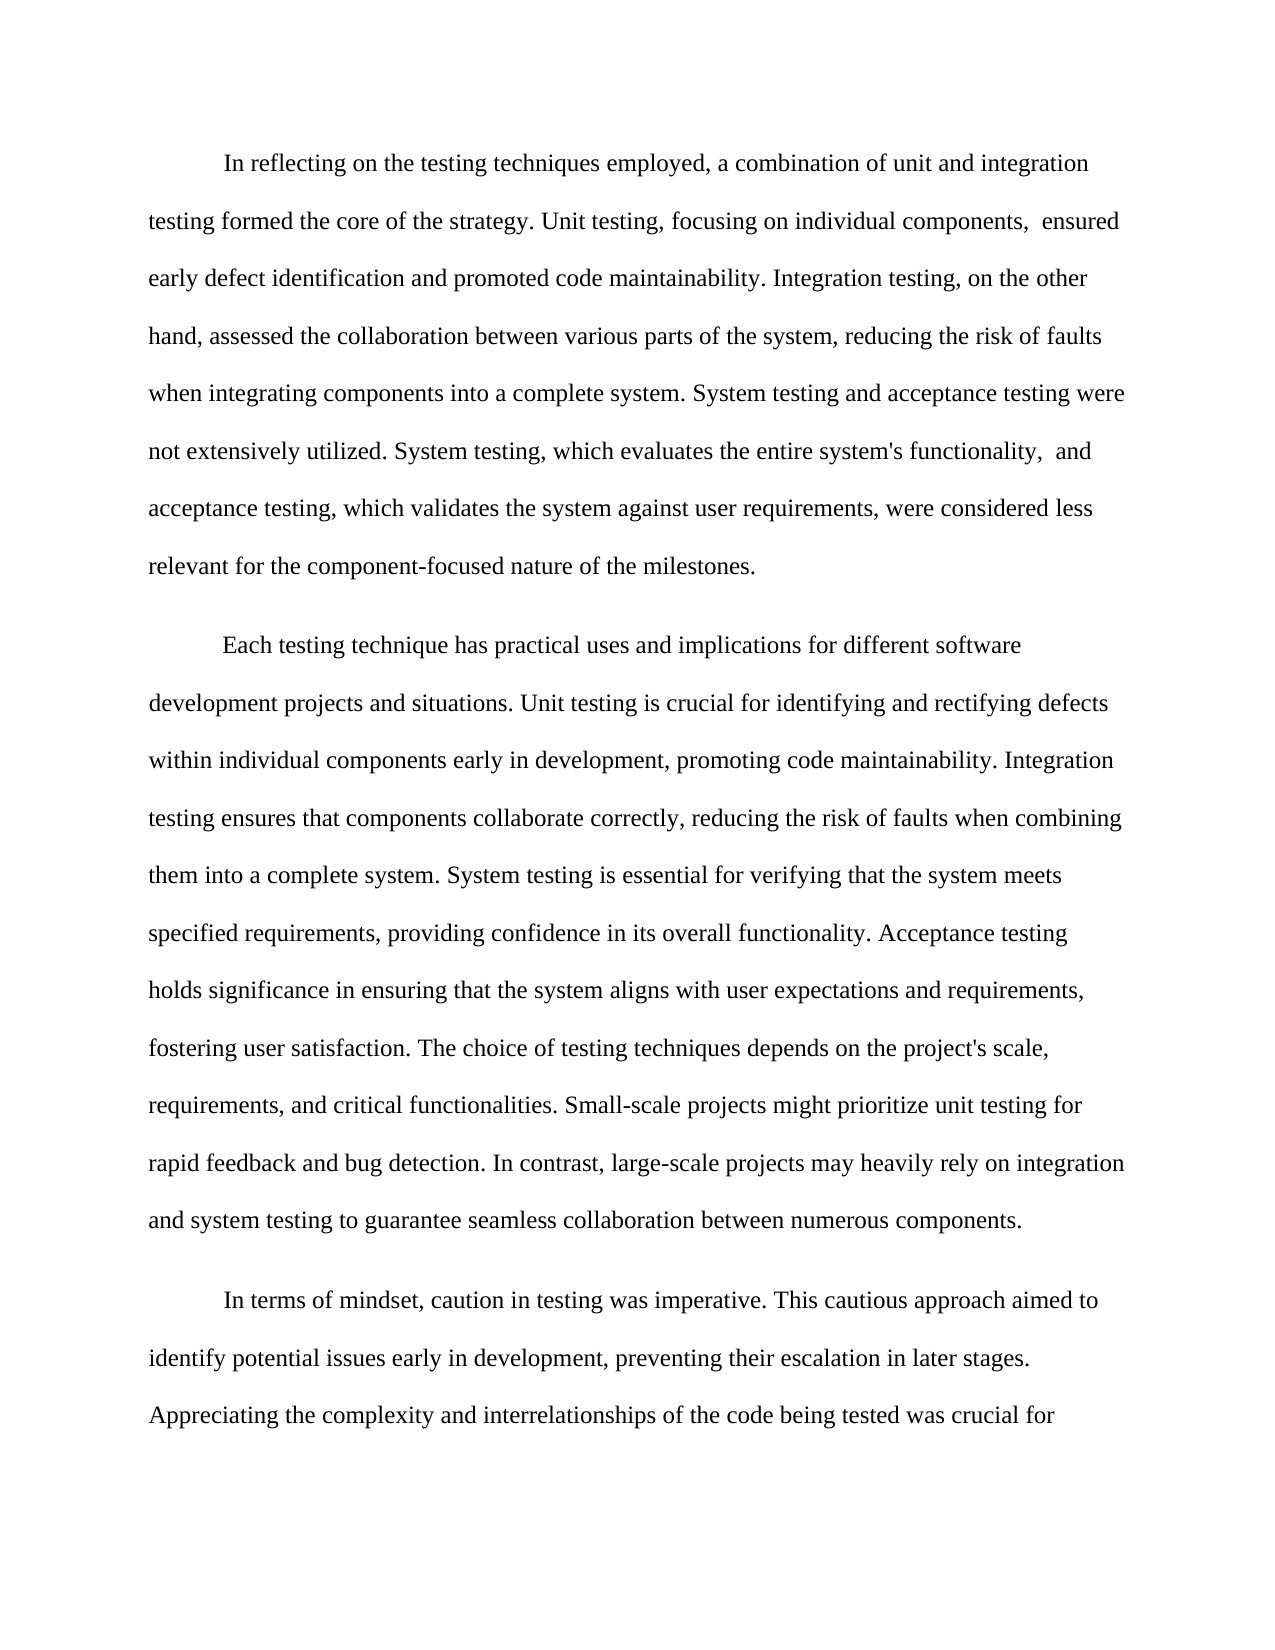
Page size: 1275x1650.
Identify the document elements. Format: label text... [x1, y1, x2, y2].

text within individual components early in development, promoting code maintainability. Integration testing ensures that components collaborate correctly, reducing the risk of faults when combining them into a complete system. System testing is essential for verifying that the system meets specified requirements, providing confidence in its overall functionality. Acceptance testing holds significance in ensuring that the system aligns with user expectations and requirements, fostering user satisfaction. The choice of testing techniques depends on the project's scale, requirements, and critical functionalities. Small-scale projects might prioritize unit testing for rapid feedback and bug detection. In contrast, large-scale projects may heavily rely on integration and system testing to guarantee seamless collaboration between numerous components. [148, 745, 1127, 1234]
text Each testing technique has practical uses and implications for different software development projects and situations. Unit testing is crucial for identifying and rectifying defects [148, 630, 1114, 717]
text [148, 1285, 1106, 1429]
text In reflecting on the testing techniques employed, a combination of unit and integration testing formed the core of the strategy. Unit testing, focusing on individual components, ensured early defect identification and promoted code maintainability. Integration testing, on the other hand, assessed the collaboration between various parts of the system, reducing the risk of faults when integrating components into a complete system. System testing and acceptance testing were not extensively utilized. System testing, which evaluates the entire system's functionality, and acceptance testing, which validates the system against user requirements, were considered less relevant for the component-focused nature of the milestones. [148, 148, 1128, 580]
